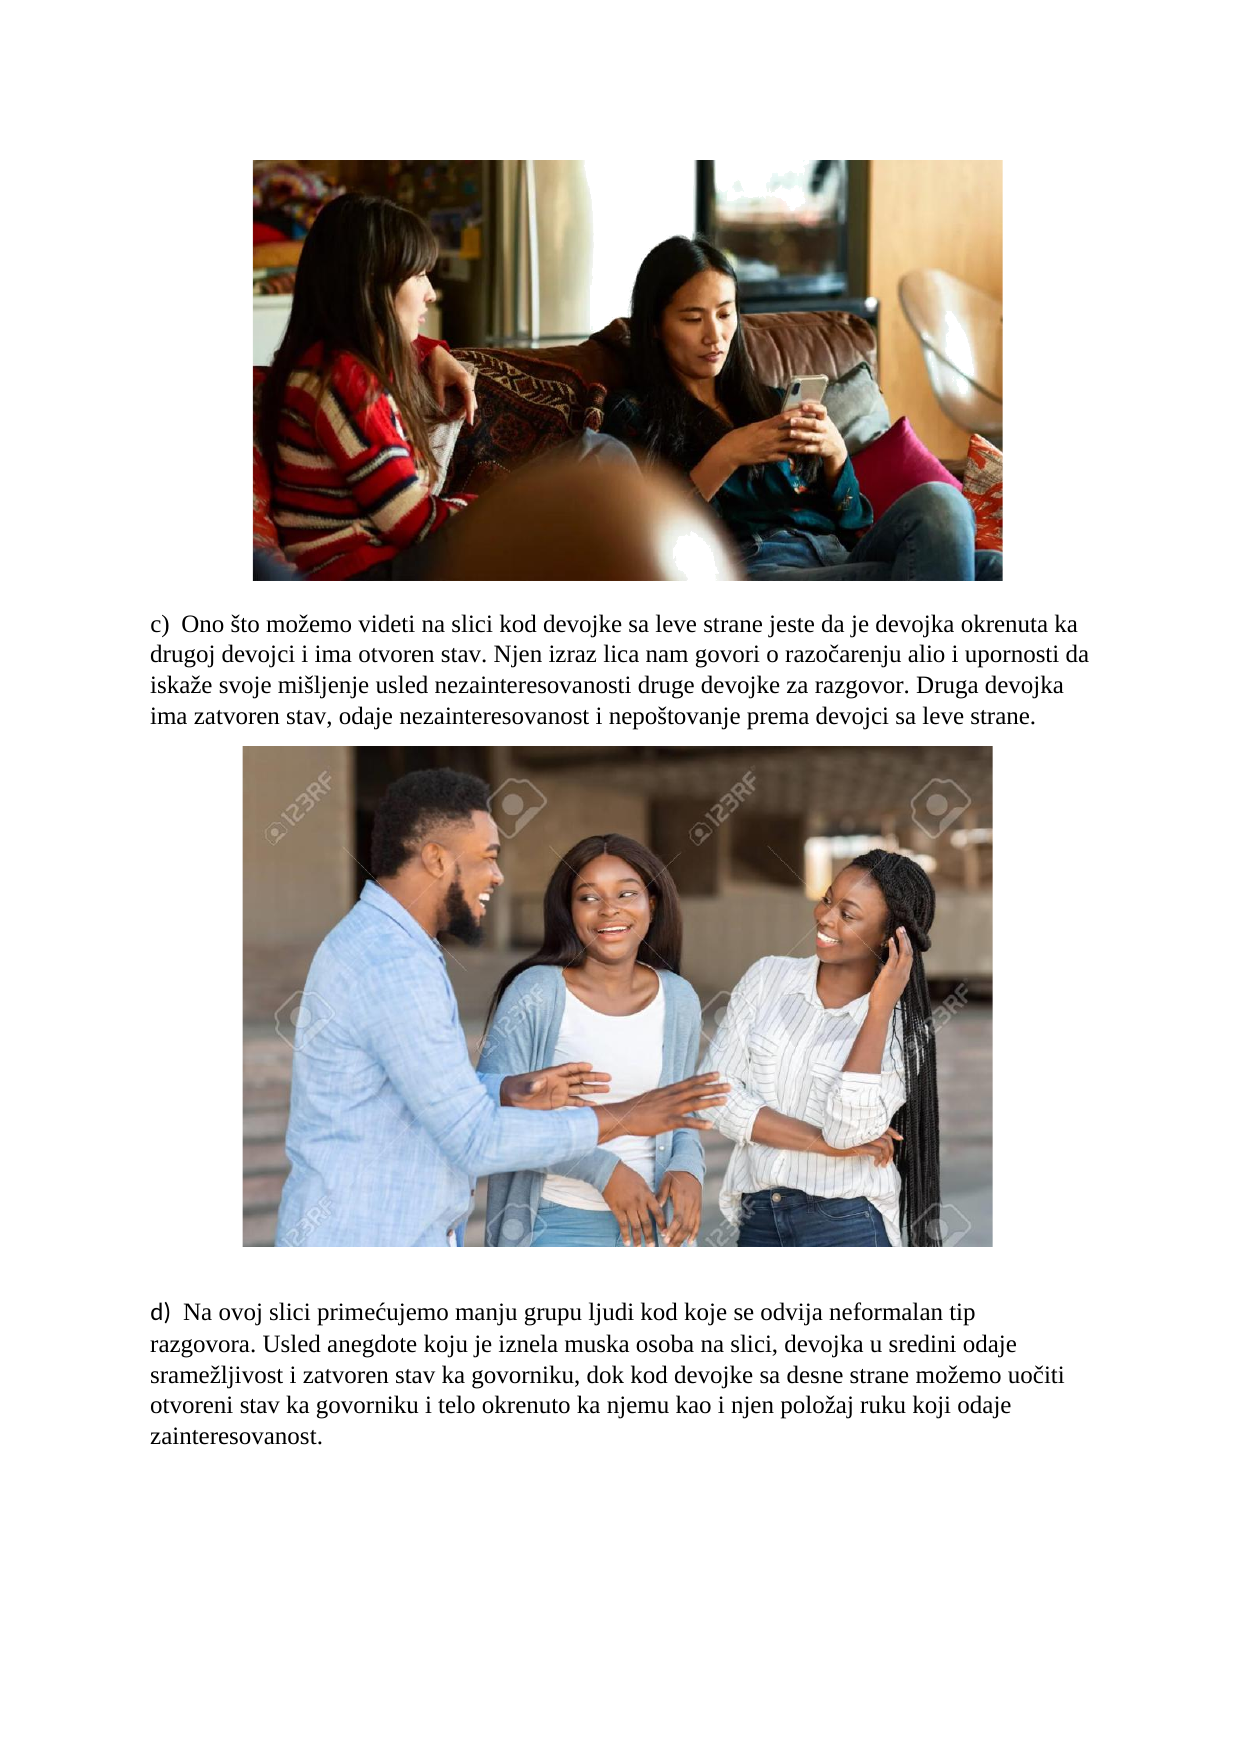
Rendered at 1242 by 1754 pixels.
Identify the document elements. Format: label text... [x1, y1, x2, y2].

list Na ovoj slici primećujemo manju grupu ljudi kod koje se odvija neformalan tip razgovora. Usled anegdote koju je iznela muska osoba na slici, devojka u sredini odaje sramežljivost i zatvoren stav ka govorniku, dok kod devojke sa desne strane možemo uočiti otvoreni stav ka govorniku i telo okrenuto ka njemu kao i njen položaj ruku koji odaje zainteresovanost. [150, 1297, 1084, 1450]
list Ono što možemo videti na slici kod devojke sa leve strane jeste da je devojka okrenuta ka drugoj devojci i ima otvoren stav. Njen izraz lica nam govori o razočarenju alio i upornosti da iskaže svoje mišljenje usled nezainteresovanosti druge devojke za razgovor. Druga devojka ima zatvoren stav, odaje nezainteresovanost i nepoštovanje prema devojci sa leve strane. [150, 609, 1093, 729]
picture [252, 160, 1003, 581]
picture [242, 746, 993, 1247]
